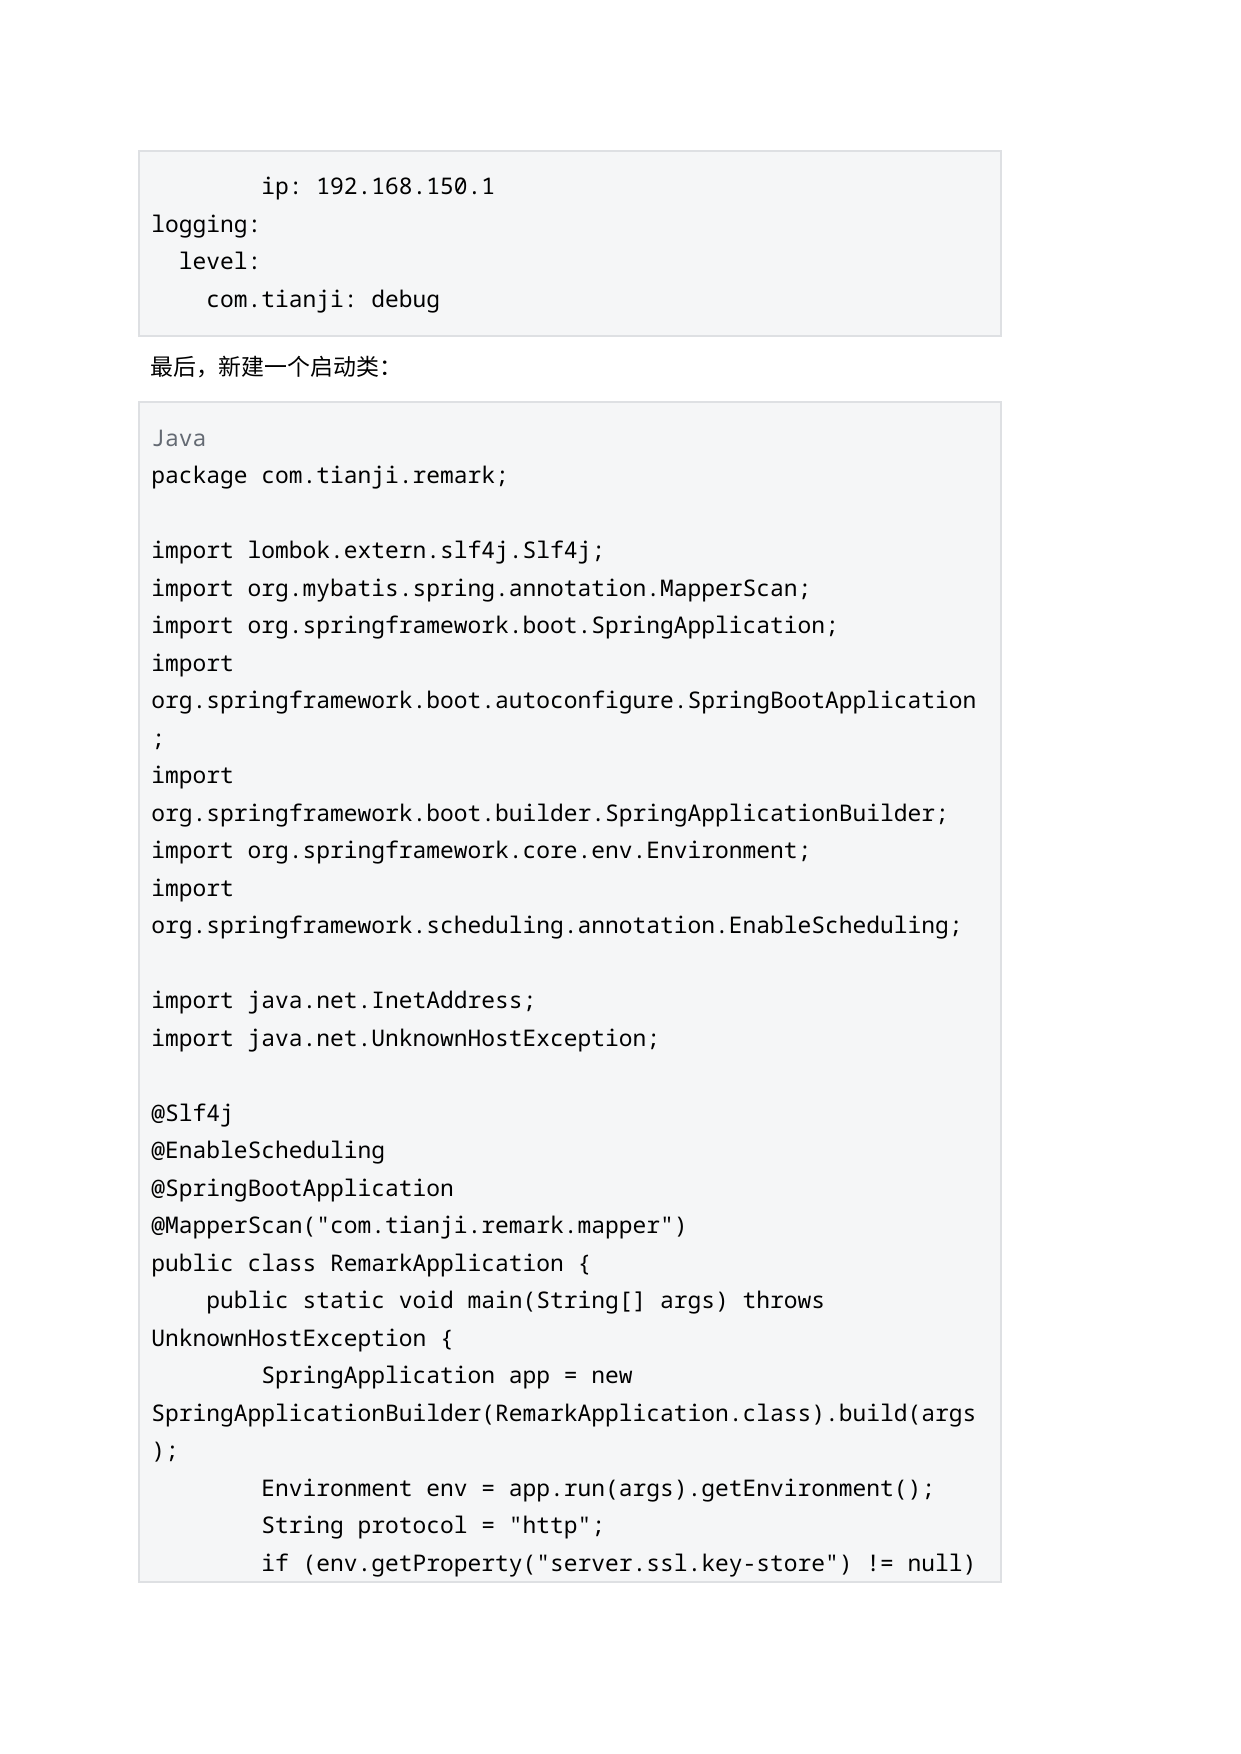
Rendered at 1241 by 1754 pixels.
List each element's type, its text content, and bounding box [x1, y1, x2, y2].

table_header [140, 152, 1000, 335]
text 最后，新建一个启动类： [150, 349, 1090, 382]
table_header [140, 403, 1000, 1581]
